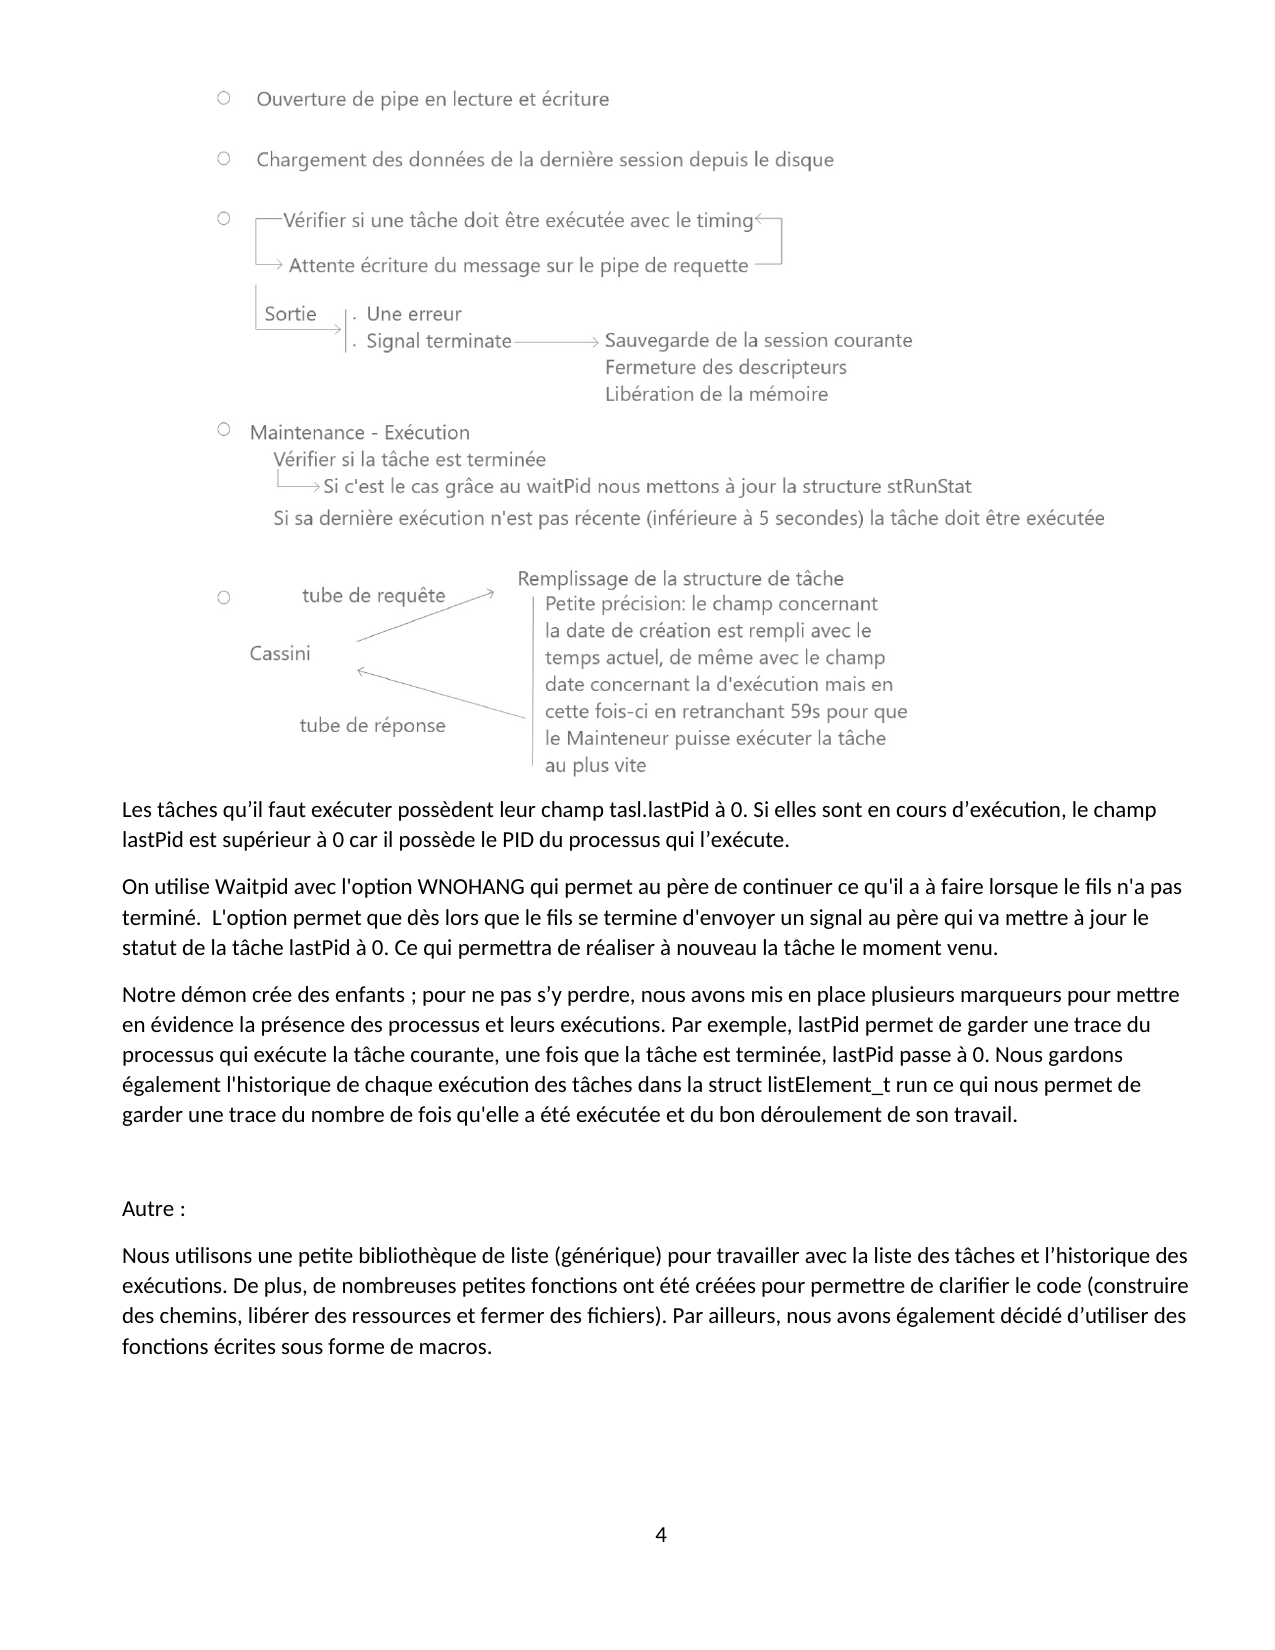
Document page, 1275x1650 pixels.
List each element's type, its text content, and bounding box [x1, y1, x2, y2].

text Notre démon crée des enfants ; pour ne pas s’y perdre, nous avons mis en place plusieurs marqueurs pour mettre en évidence la présence des processus et leurs exécutions. Par exemple, lastPid permet de garder une trace du processus qui exécute la tâche courante, une fois que la tâche est terminée, lastPid passe à 0. Nous gardons également l'historique de chaque exécution des tâches dans la struct listElement_t run ce qui nous permet de garder une trace du nombre de fois qu'elle a été exécutée et du bon déroulement de son travail. [122, 980, 1200, 1129]
text Autre : [122, 1194, 1200, 1222]
text On utilise Waitpid avec l'option WNOHANG qui permet au père de continuer ce qu'il a à faire lorsque le fils n'a pas terminé. L'option permet que dès lors que le fils se termine d'envoyer un signal au père qui va mettre à jour le statut de la tâche lastPid à 0. Ce qui permettra de réaliser à nouveau la tâche le moment venu. [122, 872, 1200, 961]
text Les tâches qu’il faut exécuter possèdent leur champ tasl.lastPid à 0. Si elles sont en cours d’exécution, le champ lastPid est supérieur à 0 car il possède le PID du processus qui l’exécute. [122, 795, 1200, 854]
text Nous utilisons une petite bibliothèque de liste (générique) pour travailler avec la liste des tâches et l’historique des exécutions. De plus, de nombreuses petites fonctions ont été créées pour permettre de clarifier le code (construire des chemins, libérer des ressources et fermer des fichiers). Par ailleurs, nous avons également décidé d’utiliser des fonctions écrites sous forme de macros. [122, 1241, 1200, 1360]
picture [217, 84, 1105, 777]
